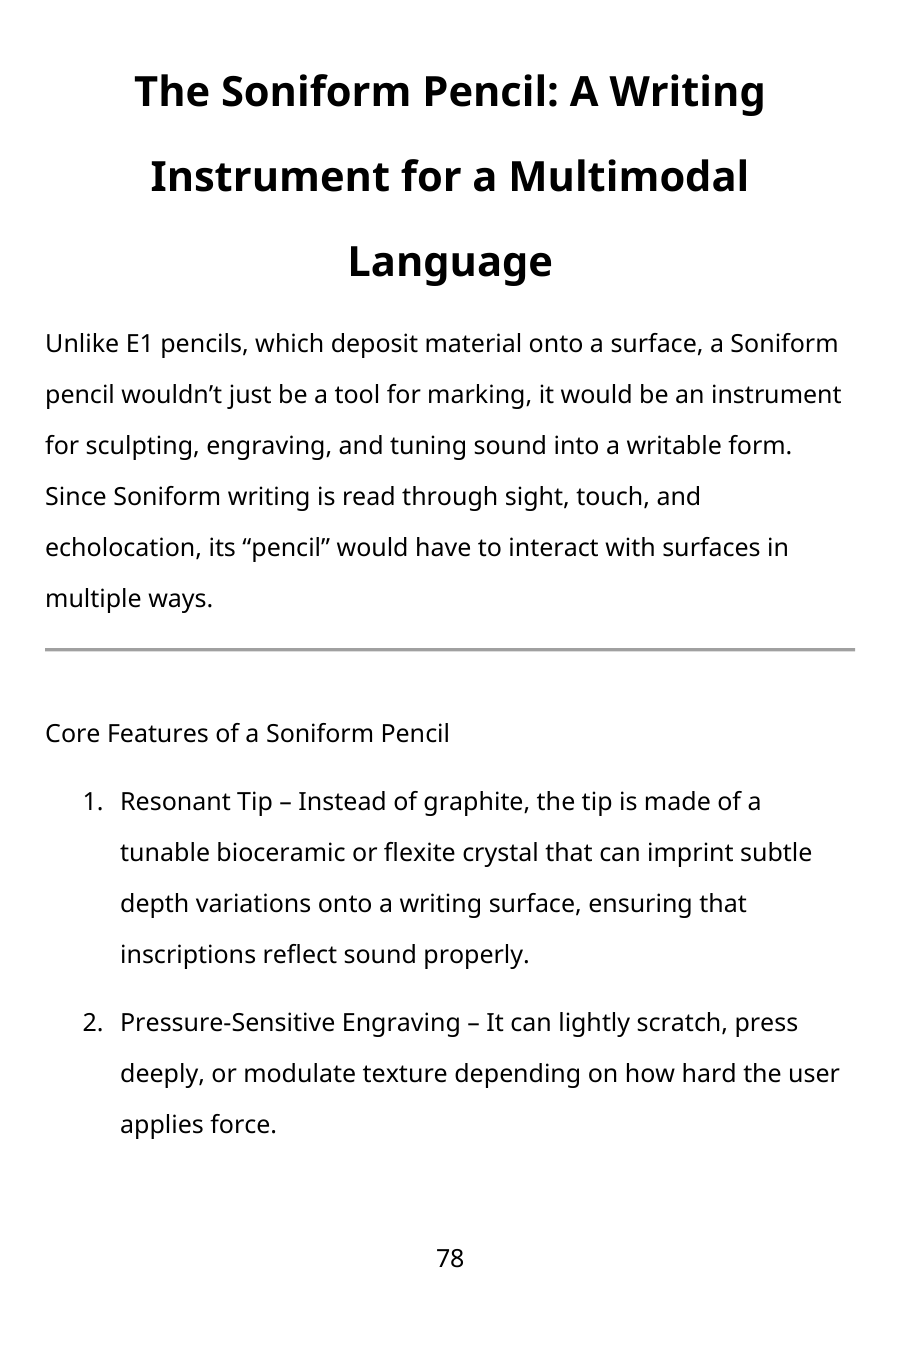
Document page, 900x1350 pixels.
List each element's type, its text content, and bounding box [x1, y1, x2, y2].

subtitle The Soniform Pencil: A Writing Instrument for a Multimodal Language [45, 62, 855, 289]
list Pressure-Sensitive Engraving – It can lightly scratch, press deeply, or modulate texture depending on how hard the user applies force. [82, 1004, 855, 1141]
text Core Features of a Soniform Pencil [45, 716, 855, 750]
text Unlike E1 pencils, which deposit material onto a surface, a Soniform pencil wouldn’t just be a tool for marking, it would be an instrument for sculpting, engraving, and tuning sound into a writable form. Since Soniform writing is read through sight, touch, and echolocation, its “pencil” would have to interact with surfaces in multiple ways. [45, 325, 855, 614]
list Resonant Tip – Instead of graphite, the tip is made of a tunable bioceramic or flexite crystal that can imprint subtle depth variations onto a writing surface, ensuring that inscriptions reflect sound properly. [82, 784, 855, 971]
